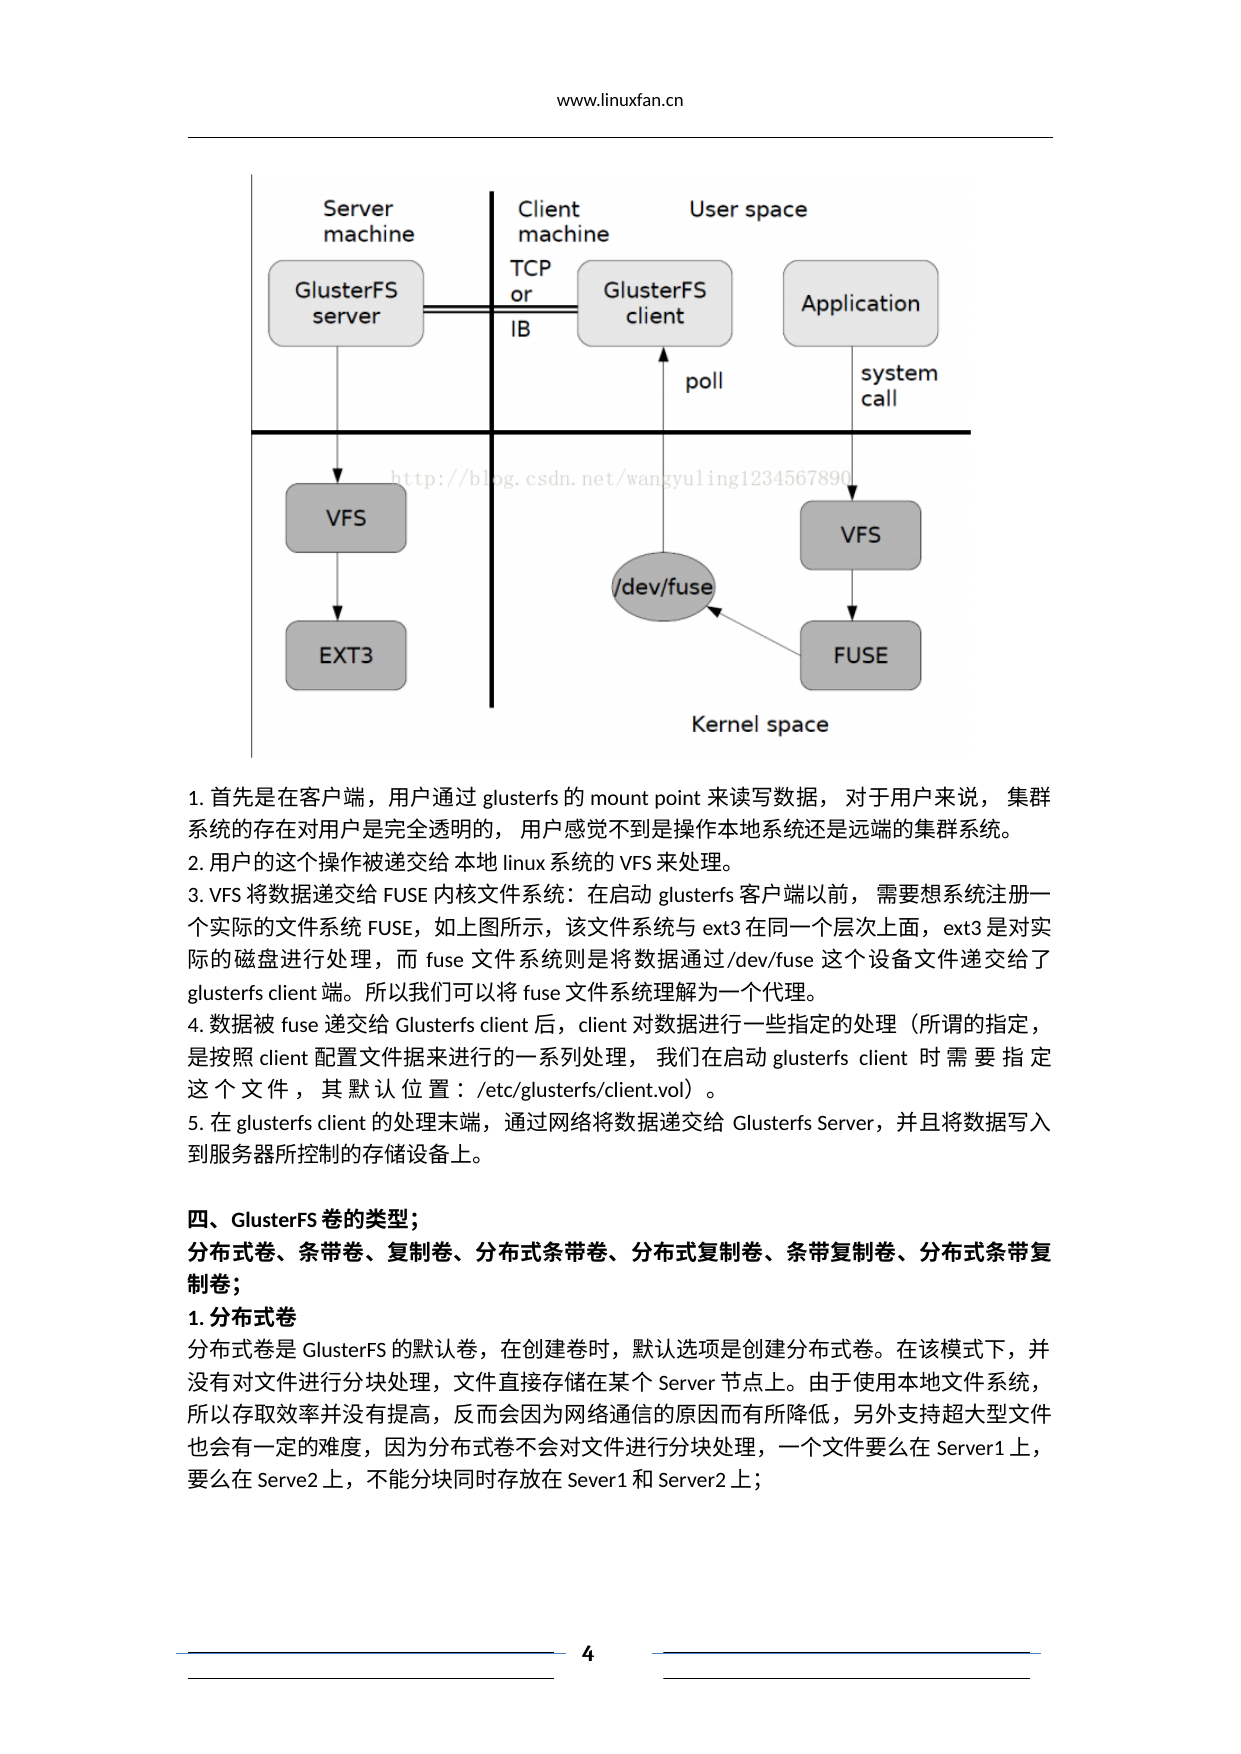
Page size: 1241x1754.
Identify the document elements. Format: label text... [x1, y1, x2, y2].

text 分布式卷、条带卷、复制卷、分布式条带卷、分布式复制卷、条带复制卷、分布式条带复制卷； [187, 1234, 1053, 1299]
text 四、GlusterFS卷的类型； [187, 1202, 1053, 1234]
text 1. 分布式卷 [187, 1299, 1053, 1332]
picture [187, 162, 1053, 768]
text 分布式卷是GlusterFS的默认卷，在创建卷时，默认选项是创建分布式卷。在该模式下，并没有对文件进行分块处理，文件直接存储在某个Server节点上。由于使用本地文件系统，所以存取效率并没有提高，反而会因为网络通信的原因而有所降低，另外支持超大型文件也会有一定的难度，因为分布式卷不会对文件进行分块处理，一个文件要么在Server1上，要么在Serve2上，不能分块同时存放在Sever1和Server2上； [187, 1332, 1053, 1494]
text 1. 首先是在客户端，用户通过glusterfs的mount point 来读写数据， 对于用户来说， 集群系统的存在对用户是完全透明的， 用户感觉不到是操作本地系统还是远端的集群系统。 2. 用户的这个操作被递交给 本地linux系统的VFS来处理。 3. VFS 将数据递交给FUSE 内核文件系统：在启动 glusterfs 客户端以前， 需要想系统注册一个实际的文件系统FUSE，如上图所示，该文件系统与ext3在同一个层次上面，ext3 是对实际的磁盘进行处理，而 fuse 文件系统则是将数据通过/dev/fuse 这个设备文件递交给了glusterfs client端。所以我们可以将 fuse 文件系统理解为一个代理。 4. 数据被 fuse 递交给 Glusterfs client 后，client 对数据进行一些指定的处理（所谓的指定，是按照client 配置文件据来进行的一系列处理， 我们在启动glusterfs client 时 需 要 指 定 这 个 文 件 ， 其 默 认 位 置 ：/etc/glusterfs/client.vol）。 5. 在glusterfs client的处理末端，通过网络将数据递交给 Glusterfs Server，并且将数据写入到服务器所控制的存储设备上。 [187, 779, 1053, 1169]
